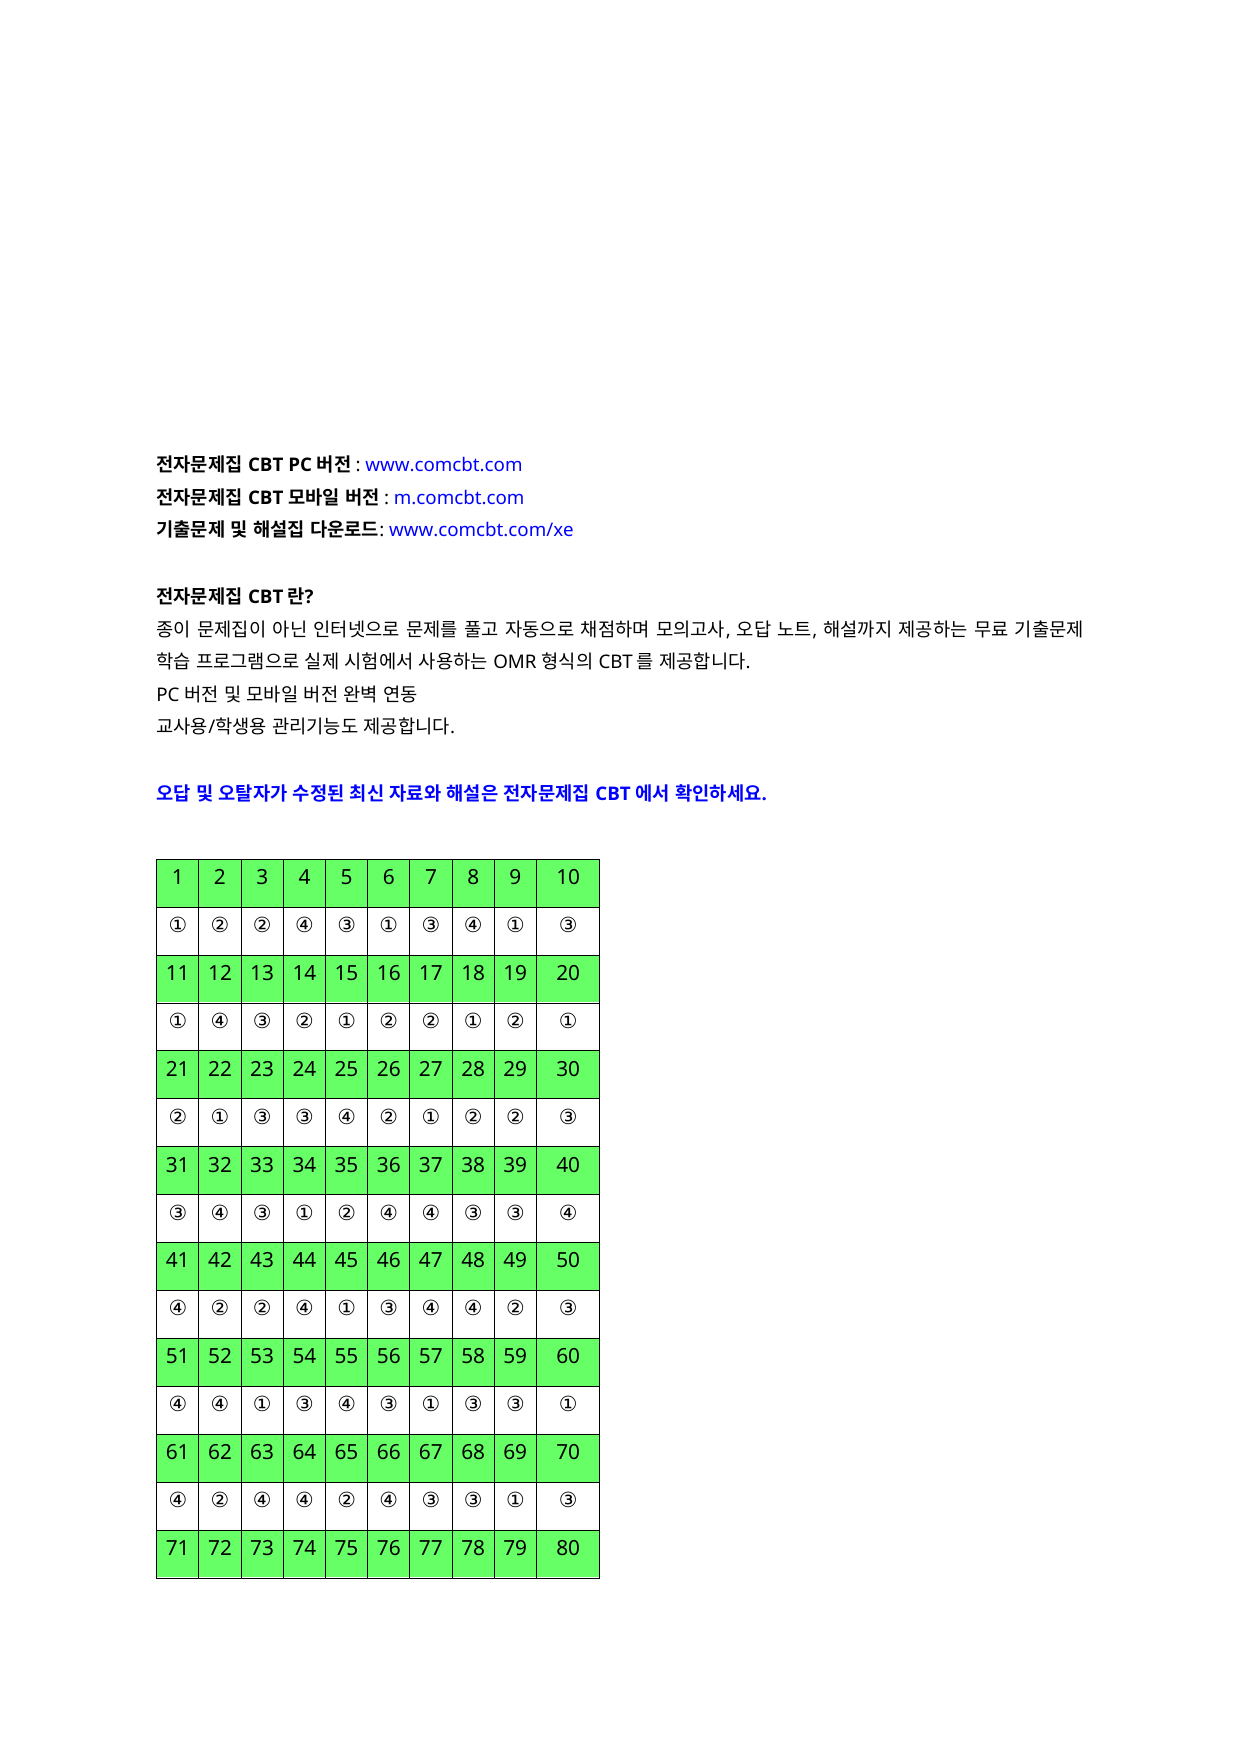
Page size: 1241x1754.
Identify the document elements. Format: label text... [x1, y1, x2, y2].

table_cell ② [453, 1099, 494, 1146]
table_cell ② [326, 1483, 367, 1529]
table_cell ④ [284, 908, 325, 954]
table_cell 73 [242, 1531, 283, 1577]
table_cell 50 [537, 1243, 599, 1290]
table_cell ② [199, 1483, 241, 1529]
table_cell 28 [453, 1051, 494, 1098]
table_cell ④ [326, 1099, 367, 1146]
table_cell ① [199, 1099, 241, 1146]
table_cell 72 [199, 1531, 241, 1577]
table_cell 49 [495, 1243, 536, 1290]
table_cell 30 [537, 1051, 599, 1098]
table_cell ③ [537, 908, 599, 954]
table_cell ③ [453, 1483, 494, 1529]
table_cell 47 [410, 1243, 452, 1290]
table_cell ③ [242, 1004, 283, 1050]
table_cell ④ [199, 1195, 241, 1242]
table_cell ① [242, 1387, 283, 1434]
table_cell ④ [157, 1483, 198, 1529]
table_cell 20 [537, 956, 599, 1002]
table_header 9 [495, 860, 536, 907]
table_cell 58 [453, 1339, 494, 1386]
table_cell ④ [326, 1387, 367, 1434]
table_header 5 [326, 860, 367, 907]
table_cell 34 [284, 1147, 325, 1194]
table_cell ② [410, 1004, 452, 1050]
table_cell ③ [284, 1099, 325, 1146]
table_header 6 [368, 860, 409, 907]
table_cell 29 [495, 1051, 536, 1098]
table_header 8 [453, 860, 494, 907]
table_cell ④ [242, 1483, 283, 1529]
table_cell ④ [157, 1291, 198, 1338]
table_cell ③ [410, 1483, 452, 1529]
table_cell 21 [157, 1051, 198, 1098]
table_cell 57 [410, 1339, 452, 1386]
text 전자문제집 CBT PC 버전 : www.comcbt.com 전자문제집 CBT 모바일 버전 : m.comcbt.com 기출문제 및 해설집 다운로드: www.comcbt.com/xe 전자문제집 CBT란? 종이 문제집이 아닌 인터넷으로 문제를 풀고 자동으로 채점하며 모의고사, 오답 노트, 해설까지 제공하는 무료 기출문제 학습 프로그램으로 실제 시험에서 사용하는 OMR 형식의 CBT를 제공합니다. PC 버전 및 모바일 버전 완벽 연동 교사용/학생용 관리기능도 제공합니다. 오답 및 오탈자가 수정된 최신 자료와 해설은 전자문제집 CBT 에서 확인하세요. [156, 450, 1084, 806]
table_cell 66 [368, 1435, 409, 1482]
table_cell ① [453, 1004, 494, 1050]
table_cell 31 [157, 1147, 198, 1194]
table_cell 60 [537, 1339, 599, 1386]
table_cell ③ [410, 908, 452, 954]
table_cell ① [326, 1004, 367, 1050]
table_cell ① [410, 1099, 452, 1146]
table_cell 76 [368, 1531, 409, 1577]
table_cell 59 [495, 1339, 536, 1386]
table_cell ② [199, 1291, 241, 1338]
table_cell ④ [284, 1291, 325, 1338]
table_cell 77 [410, 1531, 452, 1577]
table_cell 23 [242, 1051, 283, 1098]
table_cell ③ [495, 1387, 536, 1434]
table_cell 65 [326, 1435, 367, 1482]
table_cell 24 [284, 1051, 325, 1098]
table_cell ③ [368, 1291, 409, 1338]
table_cell ③ [453, 1195, 494, 1242]
table_cell ② [368, 1099, 409, 1146]
table_cell 80 [537, 1531, 599, 1577]
table_cell ① [284, 1195, 325, 1242]
table_cell ④ [453, 1291, 494, 1338]
table_cell 54 [284, 1339, 325, 1386]
table_cell ③ [242, 1195, 283, 1242]
table_cell 32 [199, 1147, 241, 1194]
table_cell 53 [242, 1339, 283, 1386]
table_cell ② [157, 1099, 198, 1146]
table_header 10 [537, 860, 599, 907]
table_cell ② [242, 1291, 283, 1338]
table_cell ① [537, 1387, 599, 1434]
table_cell ① [495, 1483, 536, 1529]
table_cell 74 [284, 1531, 325, 1577]
table_cell 35 [326, 1147, 367, 1194]
table_cell 18 [453, 956, 494, 1002]
table_cell ④ [453, 908, 494, 954]
table_cell 68 [453, 1435, 494, 1482]
table_cell ③ [537, 1483, 599, 1529]
table_cell 44 [284, 1243, 325, 1290]
table_cell ① [326, 1291, 367, 1338]
table_cell 61 [157, 1435, 198, 1482]
table_cell ② [326, 1195, 367, 1242]
table_cell 15 [326, 956, 367, 1002]
table_cell 37 [410, 1147, 452, 1194]
table_cell 11 [157, 956, 198, 1002]
table_cell ④ [368, 1195, 409, 1242]
table_cell ① [157, 908, 198, 954]
table_cell 43 [242, 1243, 283, 1290]
table_cell ④ [284, 1483, 325, 1529]
table_cell ④ [199, 1004, 241, 1050]
table_cell 51 [157, 1339, 198, 1386]
table_cell ④ [410, 1195, 452, 1242]
table_cell ③ [453, 1387, 494, 1434]
table_cell ④ [537, 1195, 599, 1242]
table_cell ① [537, 1004, 599, 1050]
table_cell ② [284, 1004, 325, 1050]
table_cell ③ [368, 1387, 409, 1434]
table_cell ④ [368, 1483, 409, 1529]
table_header 2 [199, 860, 241, 907]
table_cell ③ [495, 1195, 536, 1242]
table_cell ③ [242, 1099, 283, 1146]
table_cell ③ [537, 1099, 599, 1146]
table_cell 79 [495, 1531, 536, 1577]
table_cell ② [495, 1291, 536, 1338]
table_cell 63 [242, 1435, 283, 1482]
table_header 1 [157, 860, 198, 907]
table_cell 36 [368, 1147, 409, 1194]
table_cell ① [495, 908, 536, 954]
table_cell 70 [537, 1435, 599, 1482]
table_cell 56 [368, 1339, 409, 1386]
table_cell ② [242, 908, 283, 954]
table_cell 17 [410, 956, 452, 1002]
table_cell 38 [453, 1147, 494, 1194]
table_cell 19 [495, 956, 536, 1002]
table_cell 62 [199, 1435, 241, 1482]
table_cell 14 [284, 956, 325, 1002]
table_cell ② [368, 1004, 409, 1050]
table_cell 41 [157, 1243, 198, 1290]
table_cell 69 [495, 1435, 536, 1482]
table_cell ③ [157, 1195, 198, 1242]
table_header 7 [410, 860, 452, 907]
table_cell 46 [368, 1243, 409, 1290]
table_cell 67 [410, 1435, 452, 1482]
table_cell ① [410, 1387, 452, 1434]
table_cell 45 [326, 1243, 367, 1290]
table_cell 71 [157, 1531, 198, 1577]
table_cell ④ [157, 1387, 198, 1434]
table_cell 42 [199, 1243, 241, 1290]
table_cell ① [157, 1004, 198, 1050]
table_cell ③ [537, 1291, 599, 1338]
table_cell ③ [284, 1387, 325, 1434]
table_cell 33 [242, 1147, 283, 1194]
table_cell ② [495, 1004, 536, 1050]
table_cell 52 [199, 1339, 241, 1386]
table_cell ④ [410, 1291, 452, 1338]
table_cell ① [368, 908, 409, 954]
table_cell ③ [326, 908, 367, 954]
table_cell ④ [199, 1387, 241, 1434]
table_cell 13 [242, 956, 283, 1002]
table_cell 75 [326, 1531, 367, 1577]
table_cell ② [495, 1099, 536, 1146]
table_cell 64 [284, 1435, 325, 1482]
table_cell 40 [537, 1147, 599, 1194]
table_cell 12 [199, 956, 241, 1002]
table_cell 78 [453, 1531, 494, 1577]
table_cell 55 [326, 1339, 367, 1386]
table_cell 25 [326, 1051, 367, 1098]
table_header 3 [242, 860, 283, 907]
table_cell 48 [453, 1243, 494, 1290]
table_cell 39 [495, 1147, 536, 1194]
table_cell 27 [410, 1051, 452, 1098]
table_cell ② [199, 908, 241, 954]
table_cell 16 [368, 956, 409, 1002]
table_header 4 [284, 860, 325, 907]
table_cell 22 [199, 1051, 241, 1098]
table_cell 26 [368, 1051, 409, 1098]
